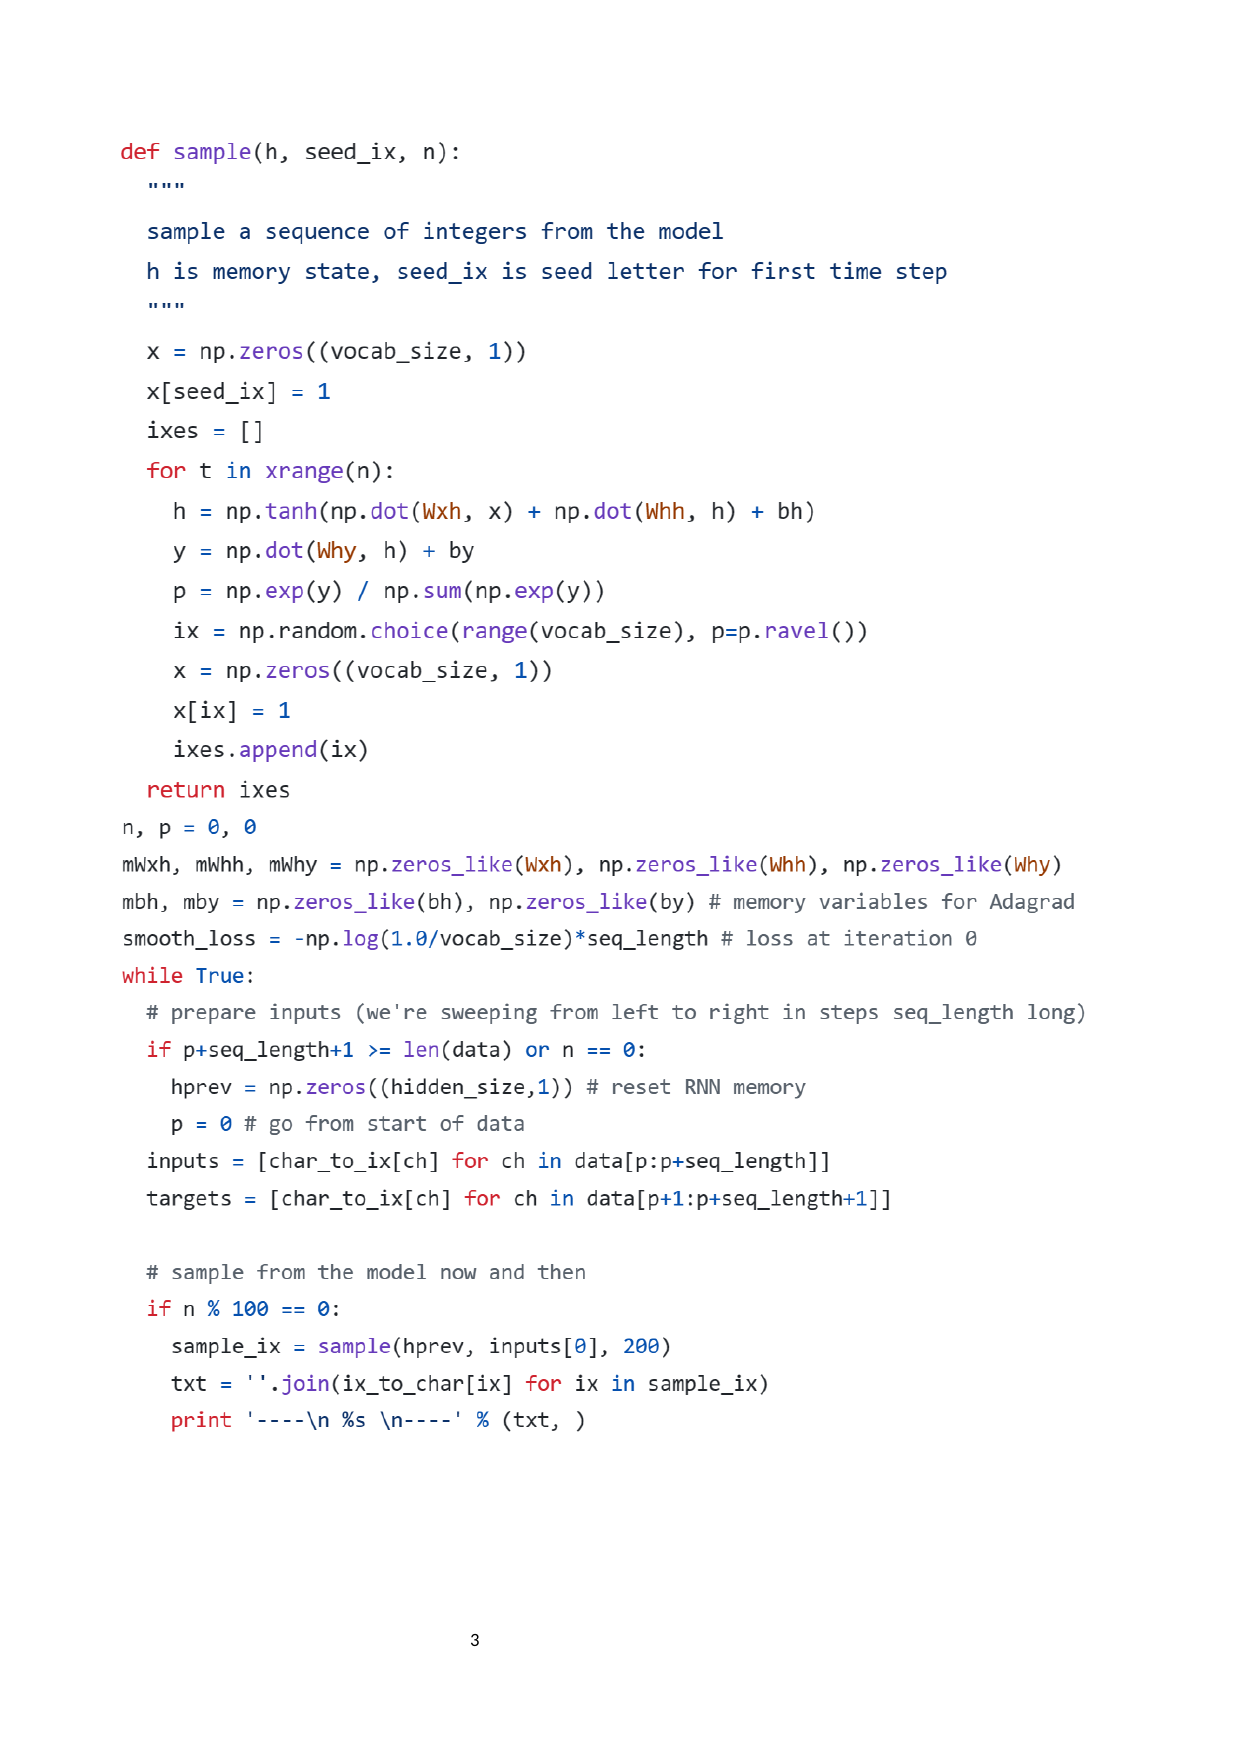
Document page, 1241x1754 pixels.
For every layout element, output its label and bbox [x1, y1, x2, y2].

picture [118, 129, 1122, 1452]
